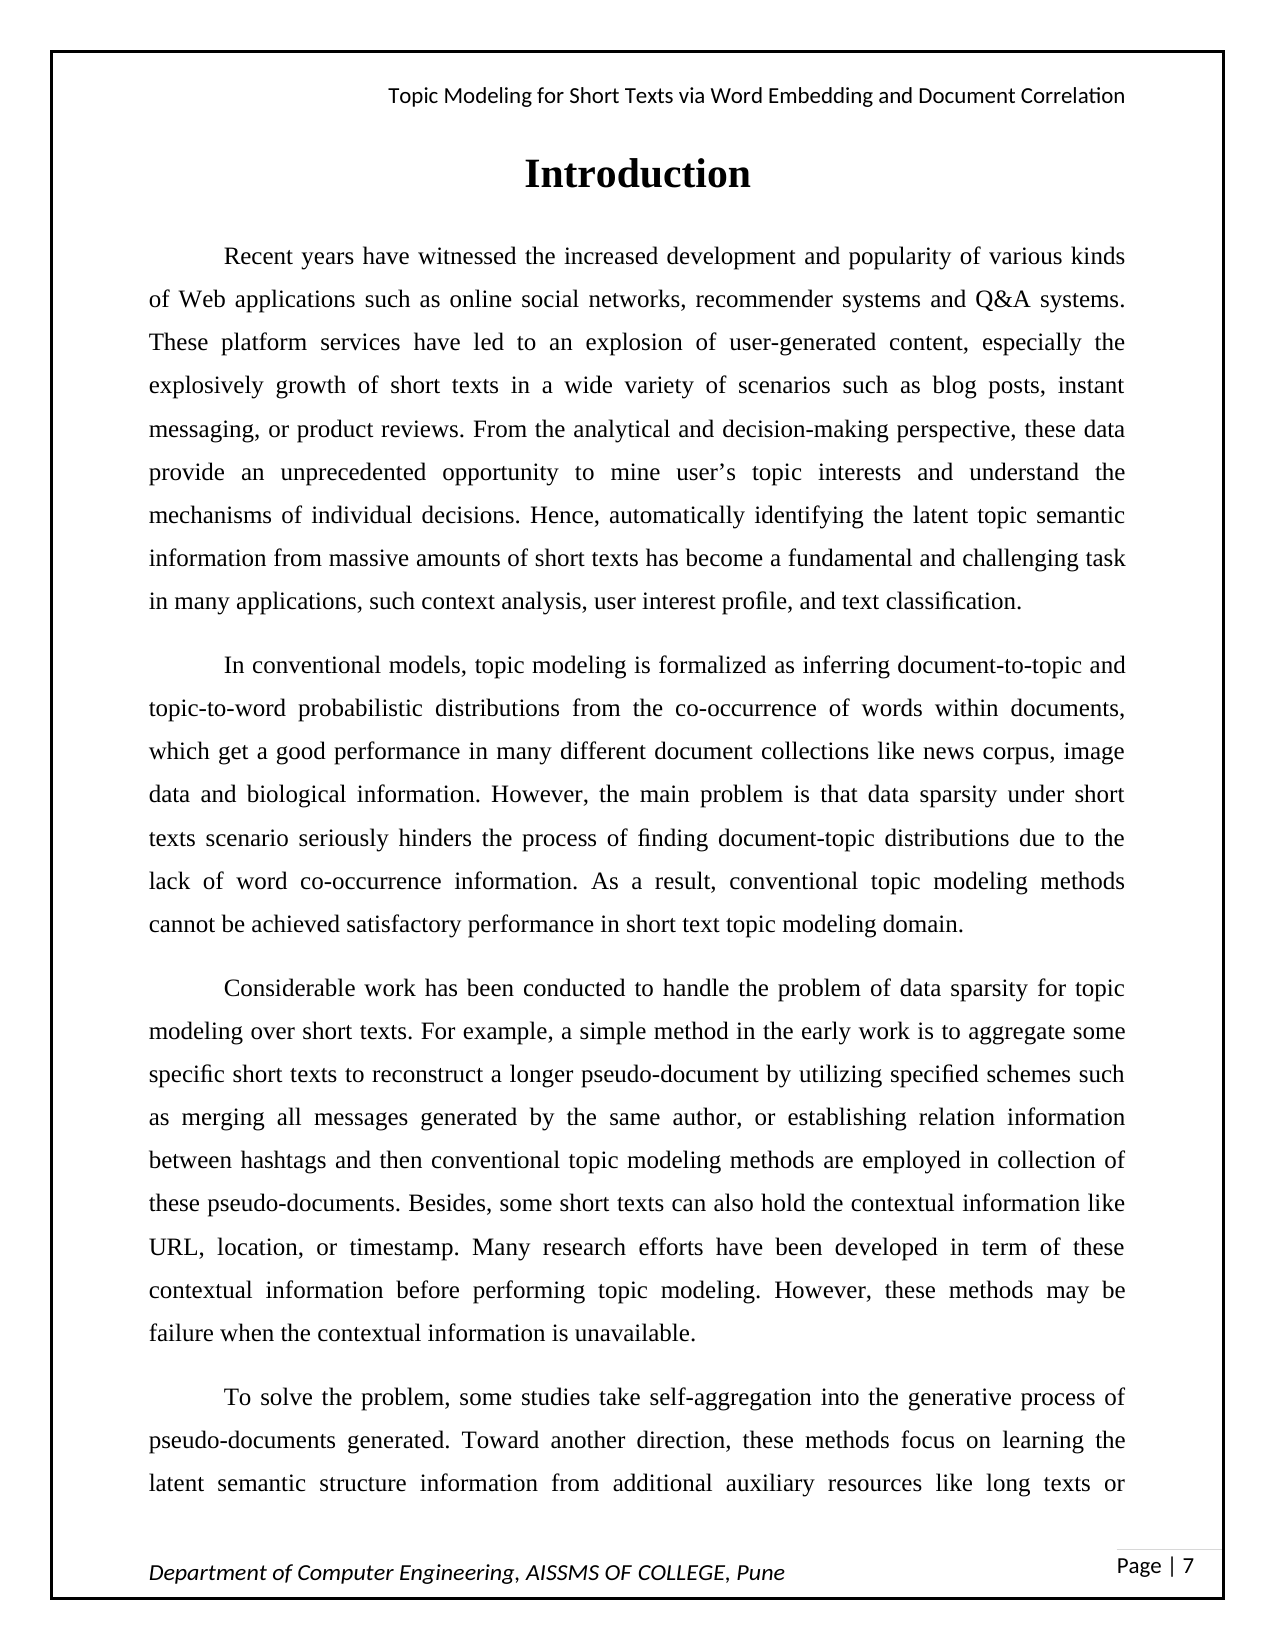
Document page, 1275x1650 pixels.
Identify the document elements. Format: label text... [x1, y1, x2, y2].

text Recent years have witnessed the increased development and popularity of various kinds of Web applications such as online social networks, recommender systems and Q&A systems. These platform services have led to an explosion of user-generated content, especially the explosively growth of short texts in a wide variety of scenarios such as blog posts, instant messaging, or product reviews. From the analytical and decision-making perspective, these data provide an unprecedented opportunity to mine user’s topic interests and understand the mechanisms of individual decisions. Hence, automatically identifying the latent topic semantic information from massive amounts of short texts has become a fundamental and challenging task in many applications, such context analysis, user interest proﬁle, and text classiﬁcation. [148, 241, 1126, 615]
text In conventional models, topic modeling is formalized as inferring document-to-topic and topic-to-word probabilistic distributions from the co-occurrence of words within documents, which get a good performance in many different document collections like news corpus, image data and biological information. However, the main problem is that data sparsity under short texts scenario seriously hinders the process of ﬁnding document-topic distributions due to the lack of word co-occurrence information. As a result, conventional topic modeling methods cannot be achieved satisfactory performance in short text topic modeling domain. [148, 650, 1126, 938]
text Considerable work has been conducted to handle the problem of data sparsity for topic modeling over short texts. For example, a simple method in the early work is to aggregate some speciﬁc short texts to reconstruct a longer pseudo-document by utilizing speciﬁed schemes such as merging all messages generated by the same author, or establishing relation information between hashtags and then conventional topic modeling methods are employed in collection of these pseudo-documents. Besides, some short texts can also hold the contextual information like URL, location, or timestamp. Many research efforts have been developed in term of these contextual information before performing topic modeling. However, these methods may be failure when the contextual information is unavailable. [148, 973, 1126, 1347]
text Introduction [148, 148, 1126, 196]
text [148, 1382, 1126, 1497]
